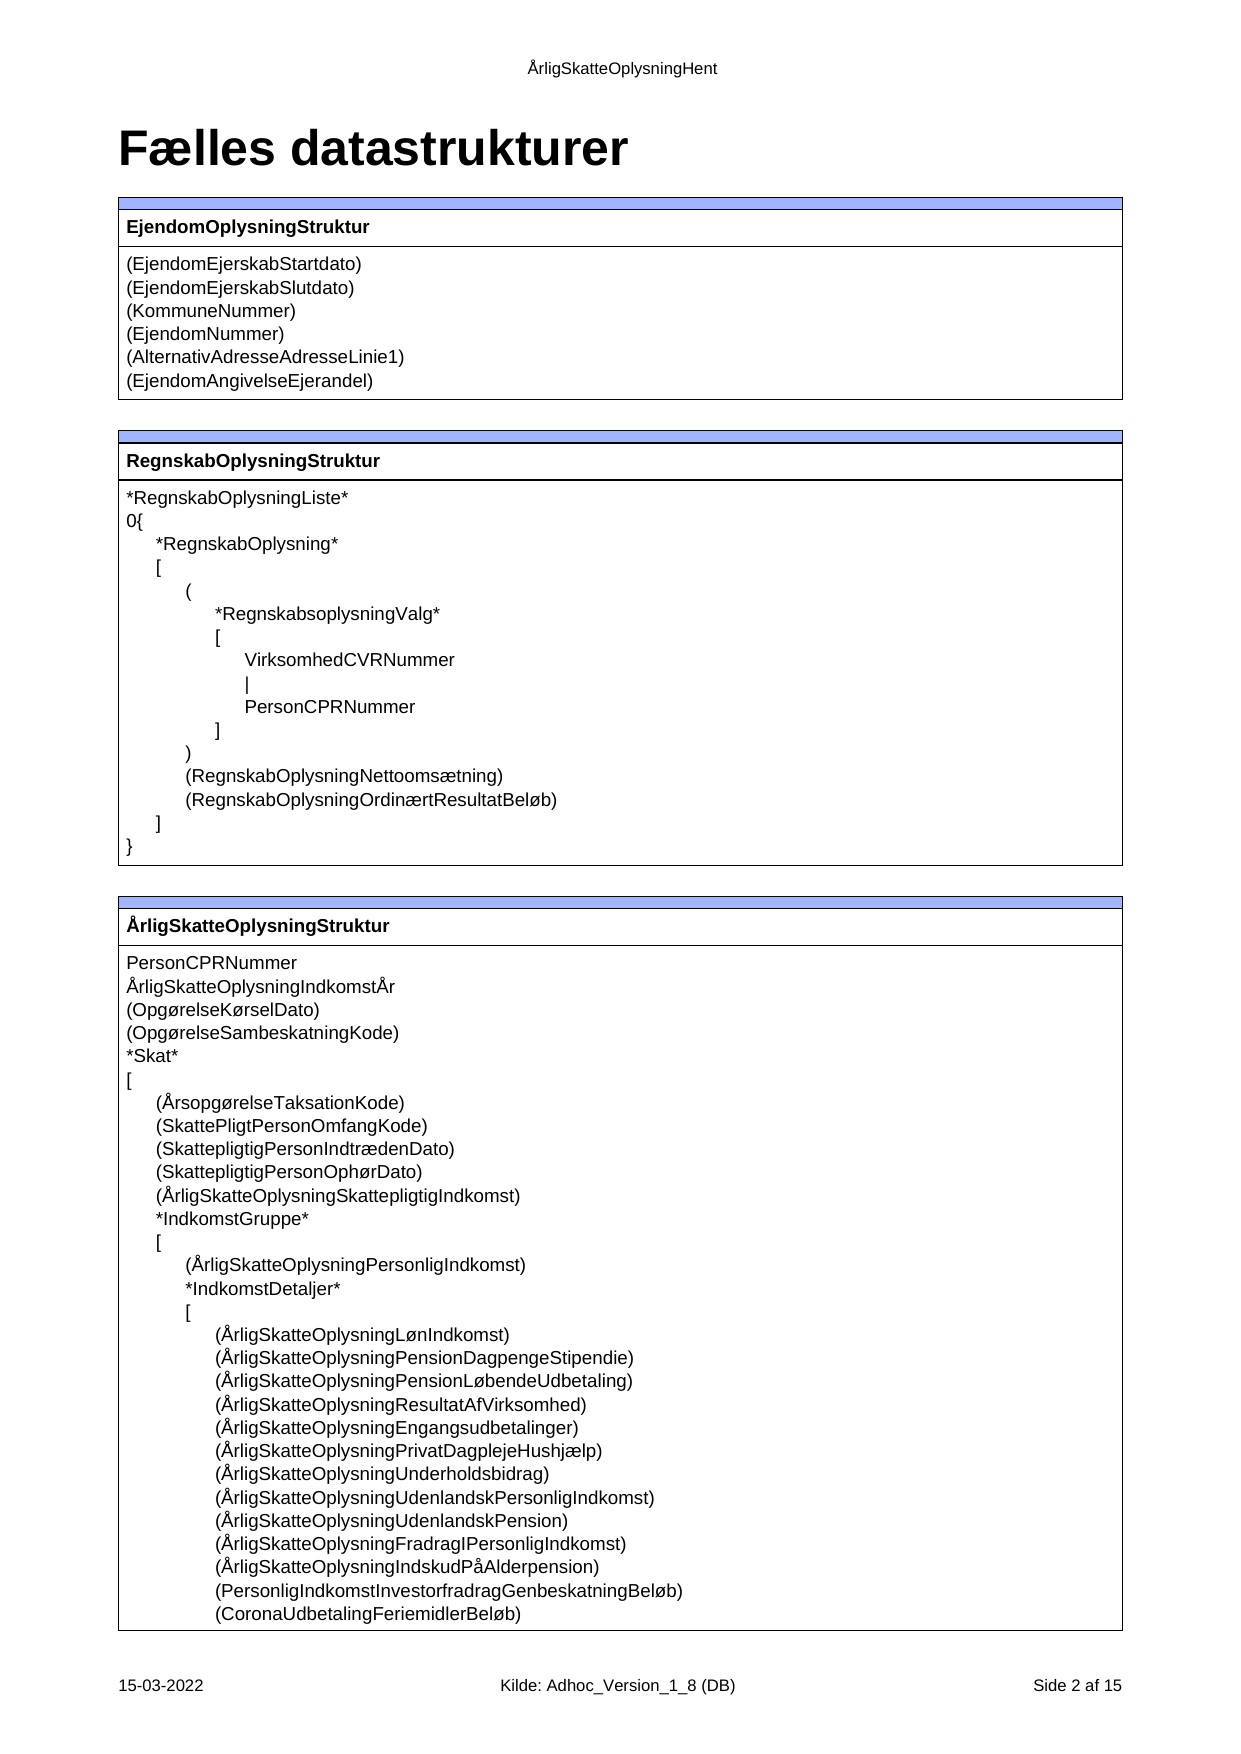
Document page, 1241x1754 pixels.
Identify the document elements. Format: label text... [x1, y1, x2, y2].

table_header [119, 198, 1122, 209]
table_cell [119, 946, 1122, 1630]
table_cell *RegnskabOplysningListe* 0{ *RegnskabOplysning* [ ( *RegnskabsoplysningValg* [ VirksomhedCVRNummer | PersonCPRNummer ] ) (RegnskabOplysningNettoomsætning) (RegnskabOplysningOrdinærtResultatBeløb) ] } [119, 481, 1122, 864]
table_cell EjendomOplysningStruktur [119, 210, 1122, 246]
table_cell RegnskabOplysningStruktur [119, 444, 1122, 479]
table_header [119, 431, 1122, 442]
title Fælles datastrukturer [118, 118, 1122, 176]
table_cell ÅrligSkatteOplysningStruktur [119, 909, 1122, 945]
table_cell (EjendomEjerskabStartdato) (EjendomEjerskabSlutdato) (KommuneNummer) (EjendomNummer) (AlternativAdresseAdresseLinie1) (EjendomAngivelseEjerandel) [119, 247, 1122, 399]
table_header [119, 897, 1122, 908]
